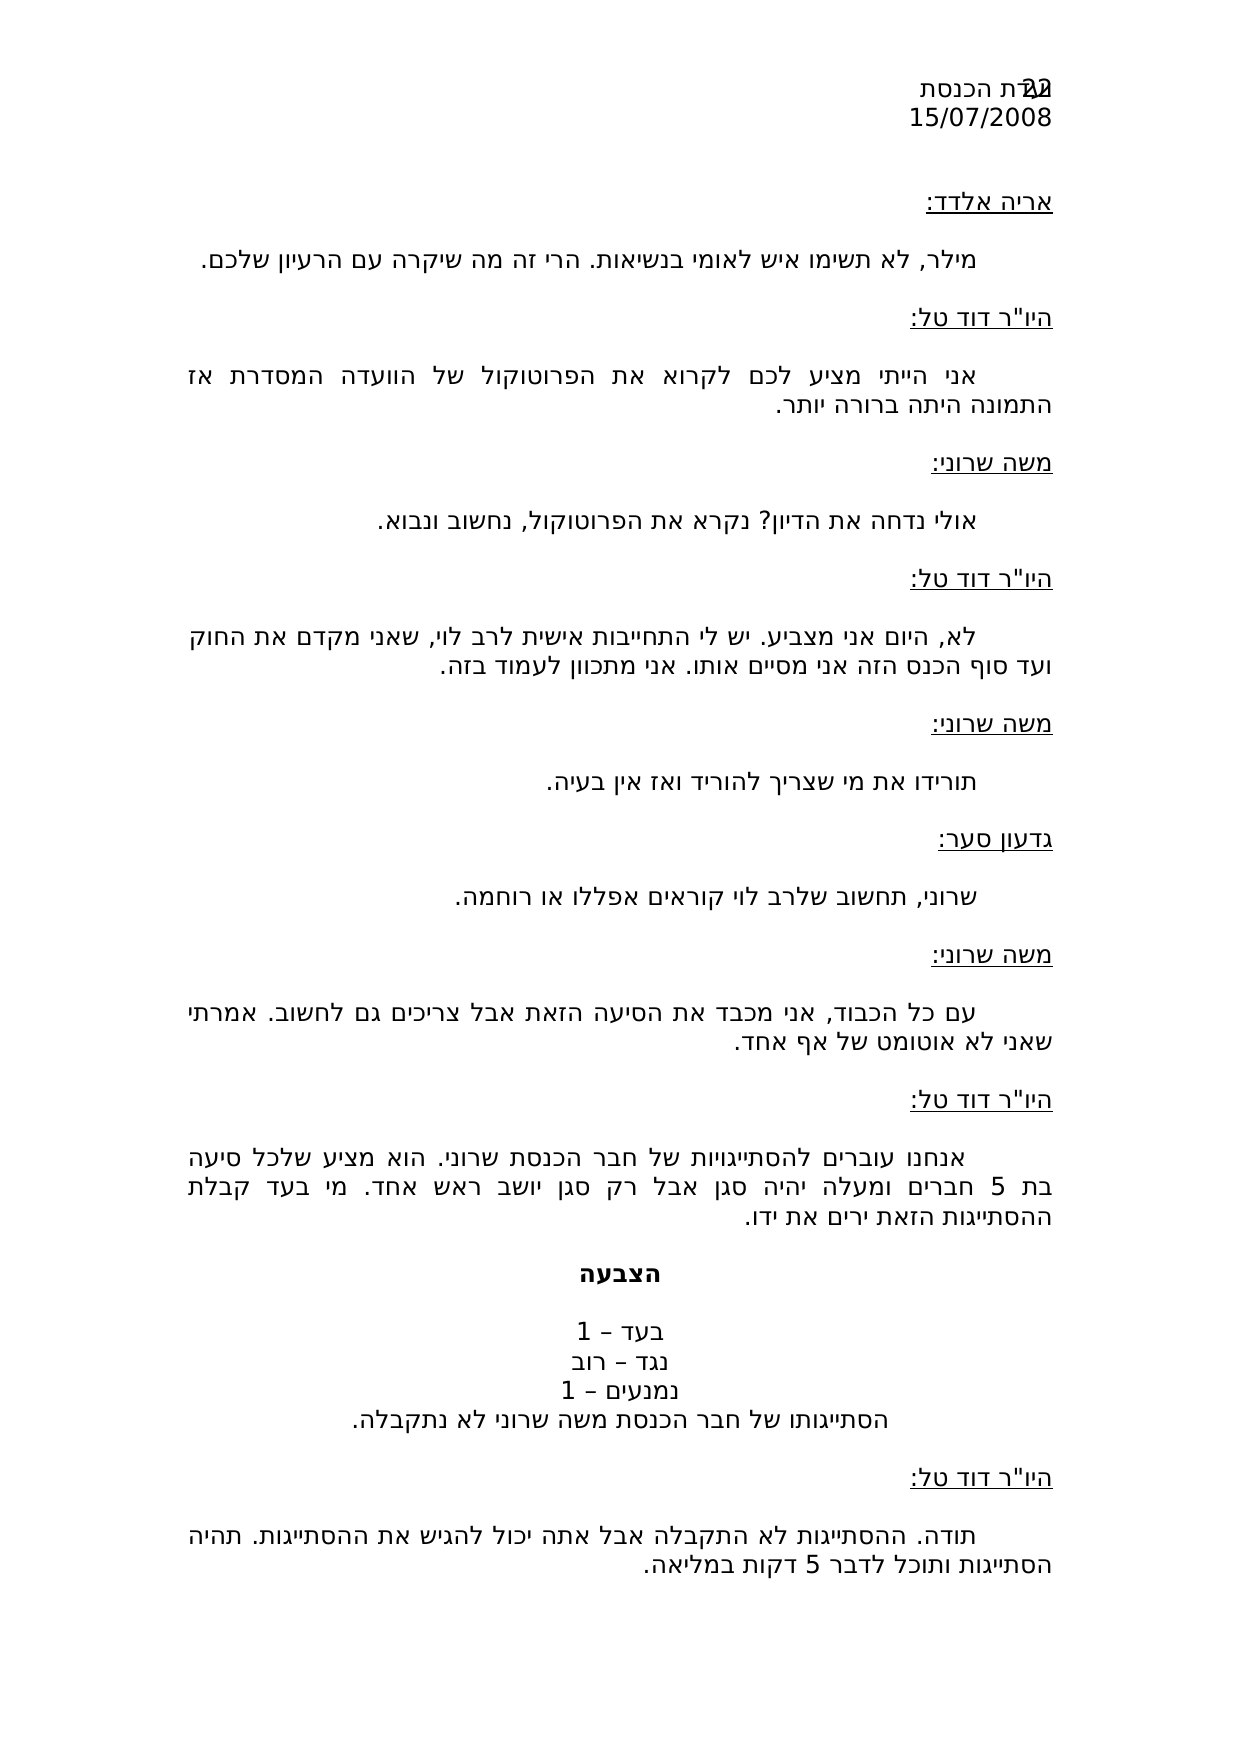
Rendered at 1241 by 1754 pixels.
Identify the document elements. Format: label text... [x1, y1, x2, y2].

text מילר, לא תשימו איש לאומי בנשיאות. הרי זה מה שיקרה עם הרעיון שלכם. [187, 245, 1053, 274]
text נמנעים – 1 [187, 1376, 1053, 1405]
text אריה אלדד: [187, 187, 1053, 216]
text משה שרוני: [187, 941, 1053, 970]
text אולי נדחה את הדיון? נקרא את הפרוטוקול, נחשוב ונבוא. [187, 506, 1053, 535]
text משה שרוני: [187, 709, 1053, 738]
text נגד – רוב [187, 1347, 1053, 1376]
text היו"ר דוד טל: [187, 1463, 1053, 1492]
text הצבעה [187, 1260, 1053, 1289]
text הסתייגותו של חבר הכנסת משה שרוני לא נתקבלה. [187, 1405, 1053, 1434]
text תודה. ההסתייגות לא התקבלה אבל אתה יכול להגיש את ההסתייגות. תהיה הסתייגות ותוכל לדבר 5 דקות במליאה. [187, 1521, 1053, 1579]
text אני הייתי מציע לכם לקרוא את הפרוטוקול של הוועדה המסדרת אז התמונה היתה ברורה יותר. [187, 361, 1053, 419]
text היו"ר דוד טל: [187, 1086, 1053, 1115]
text אנחנו עוברים להסתייגויות של חבר הכנסת שרוני. הוא מציע שלכל סיעה בת 5 חברים ומעלה יהיה סגן אבל רק סגן יושב ראש אחד. מי בעד קבלת ההסתייגות הזאת ירים את ידו. [187, 1143, 1053, 1231]
text גדעון סער: [187, 825, 1053, 854]
text היו"ר דוד טל: [187, 564, 1053, 593]
text משה שרוני: [187, 448, 1053, 477]
text בעד – 1 [187, 1318, 1053, 1347]
text תורידו את מי שצריך להוריד ואז אין בעיה. [187, 767, 1053, 796]
text לא, היום אני מצביע. יש לי התחייבות אישית לרב לוי, שאני מקדם את החוק ועד סוף הכנס הזה אני מסיים אותו. אני מתכוון לעמוד בזה. [187, 622, 1053, 680]
text היו"ר דוד טל: [187, 303, 1053, 332]
text שרוני, תחשוב שלרב לוי קוראים אפללו או רוחמה. [187, 883, 1053, 912]
text עם כל הכבוד, אני מכבד את הסיעה הזאת אבל צריכים גם לחשוב. אמרתי שאני לא אוטומט של אף אחד. [187, 998, 1053, 1057]
